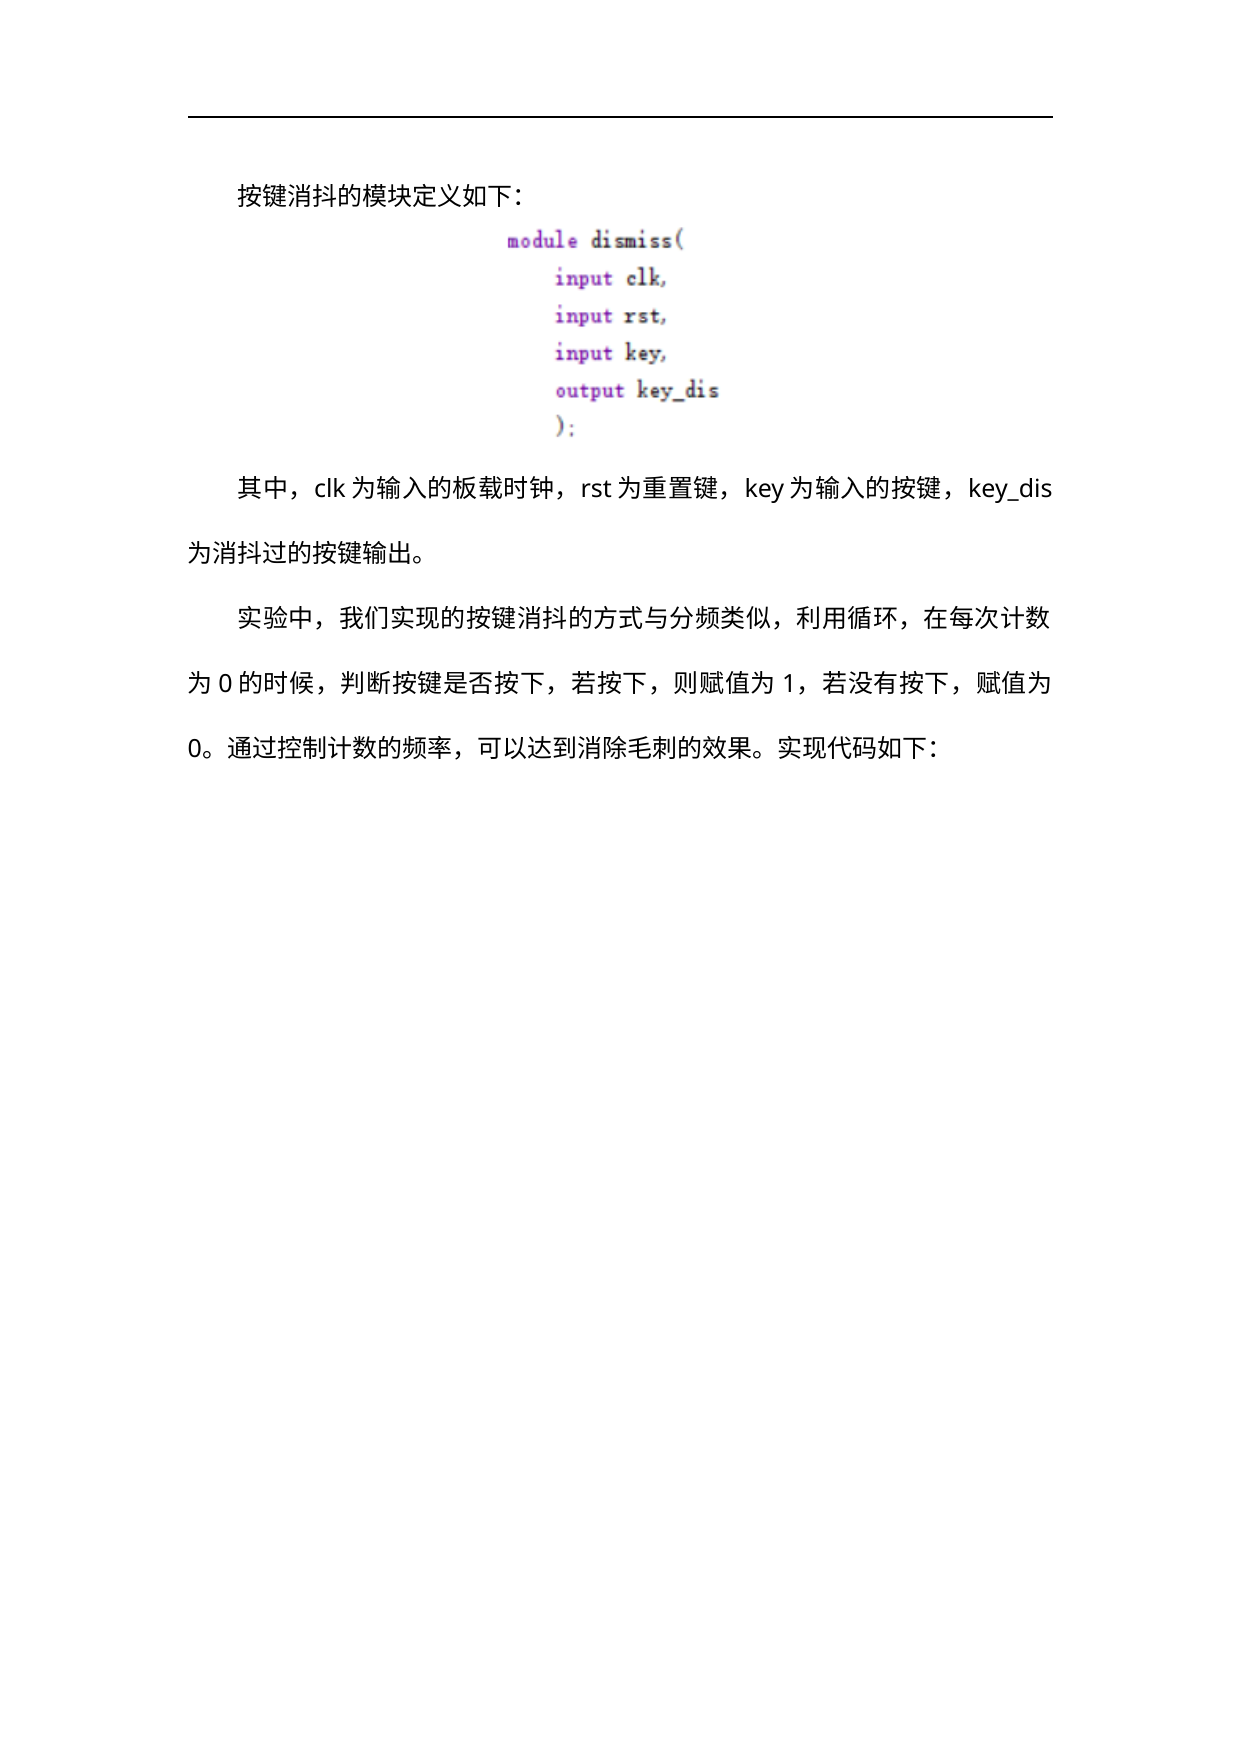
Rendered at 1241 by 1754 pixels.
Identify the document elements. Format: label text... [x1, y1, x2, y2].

text 按键消抖的模块定义如下： [187, 162, 1053, 227]
text 实验中，我们实现的按键消抖的方式与分频类似，利用循环，在每次计数为0的时候，判断按键是否按下，若按下，则赋值为1，若没有按下，赋值为0。通过控制计数的频率，可以达到消除毛刺的效果。实现代码如下： [187, 584, 1053, 779]
picture [507, 227, 783, 445]
text 其中，clk为输入的板载时钟，rst为重置键，key为输入的按键，key_dis为消抖过的按键输出。 [187, 454, 1053, 584]
